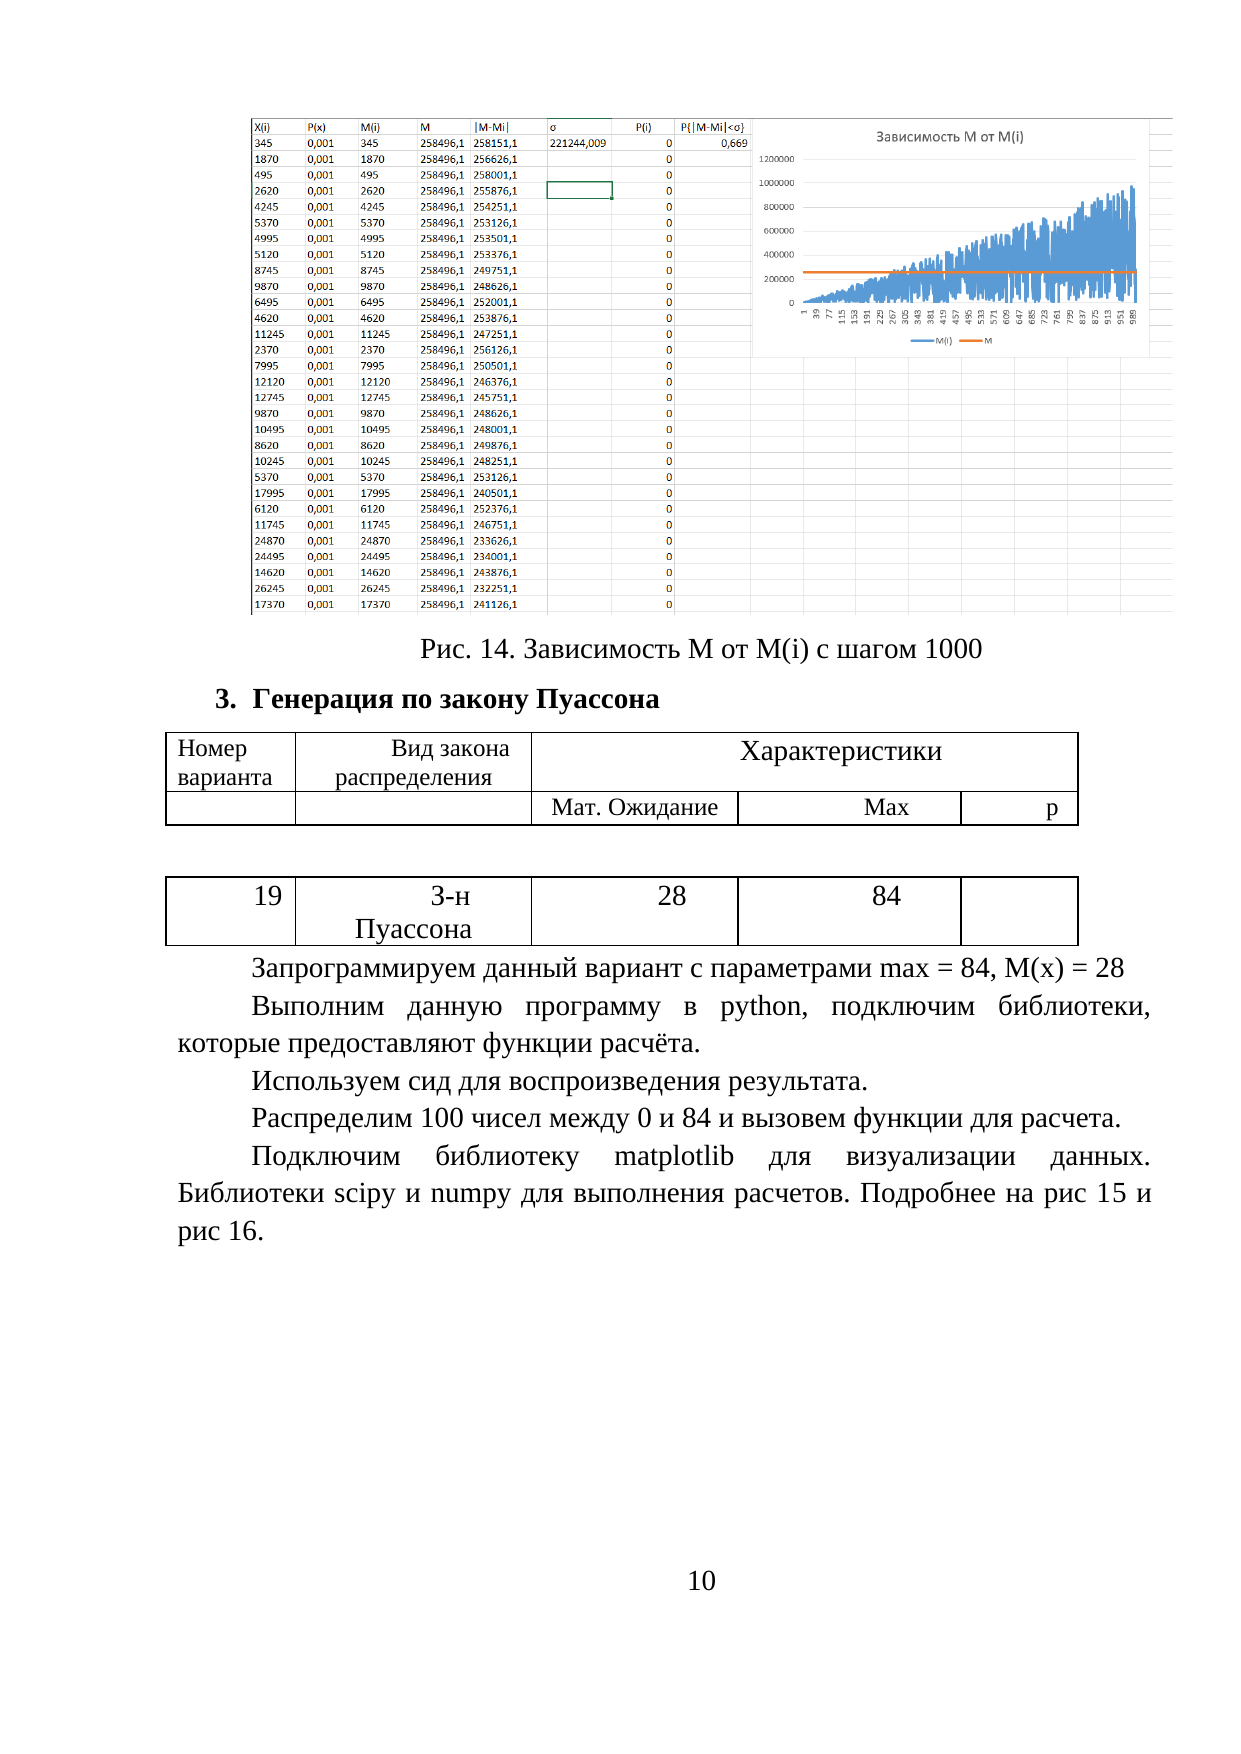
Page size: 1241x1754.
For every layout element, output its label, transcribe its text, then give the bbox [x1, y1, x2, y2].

table_header 19 [167, 878, 295, 945]
text Распределим 100 чисел между 0 и 84 и вызовем функции для расчета. [177, 1096, 1152, 1134]
text Запрограммируем данный вариант с параметрами max = 84, M(x) = 28 [177, 946, 1152, 984]
table_cell p [962, 792, 1077, 824]
text Используем сид для воспроизведения результата. [177, 1059, 1152, 1096]
table_header Вид закона распределения [296, 733, 531, 791]
table_header 28 [532, 878, 737, 945]
table_header Характеристики [532, 733, 961, 791]
subtitle Генерация по закону Пуассона [215, 681, 1152, 715]
table_cell [296, 792, 531, 824]
table_cell [167, 792, 295, 824]
table_cell Мат. Ожидание [532, 792, 737, 824]
text Выполним данную программу в python, подключим библиотеки, которые предоставляют функции расчёта. [177, 984, 1152, 1059]
picture [251, 118, 1173, 615]
table_cell Max [739, 792, 960, 824]
text Рис. 14. Зависимость M от M(i) с шагом 1000 [177, 631, 1152, 665]
table_header 84 [739, 878, 960, 945]
text Подключим библиотеку matplotlib для визуализации данных. Библиотеки scipy и numpy для выполнения расчетов. Подробнее на рис 15 и рис 16. [177, 1134, 1152, 1246]
table_header Номер варианта [167, 733, 295, 791]
table_header [962, 878, 1077, 945]
table_header З-н Пуассона [296, 878, 531, 945]
table_header [961, 733, 1077, 791]
